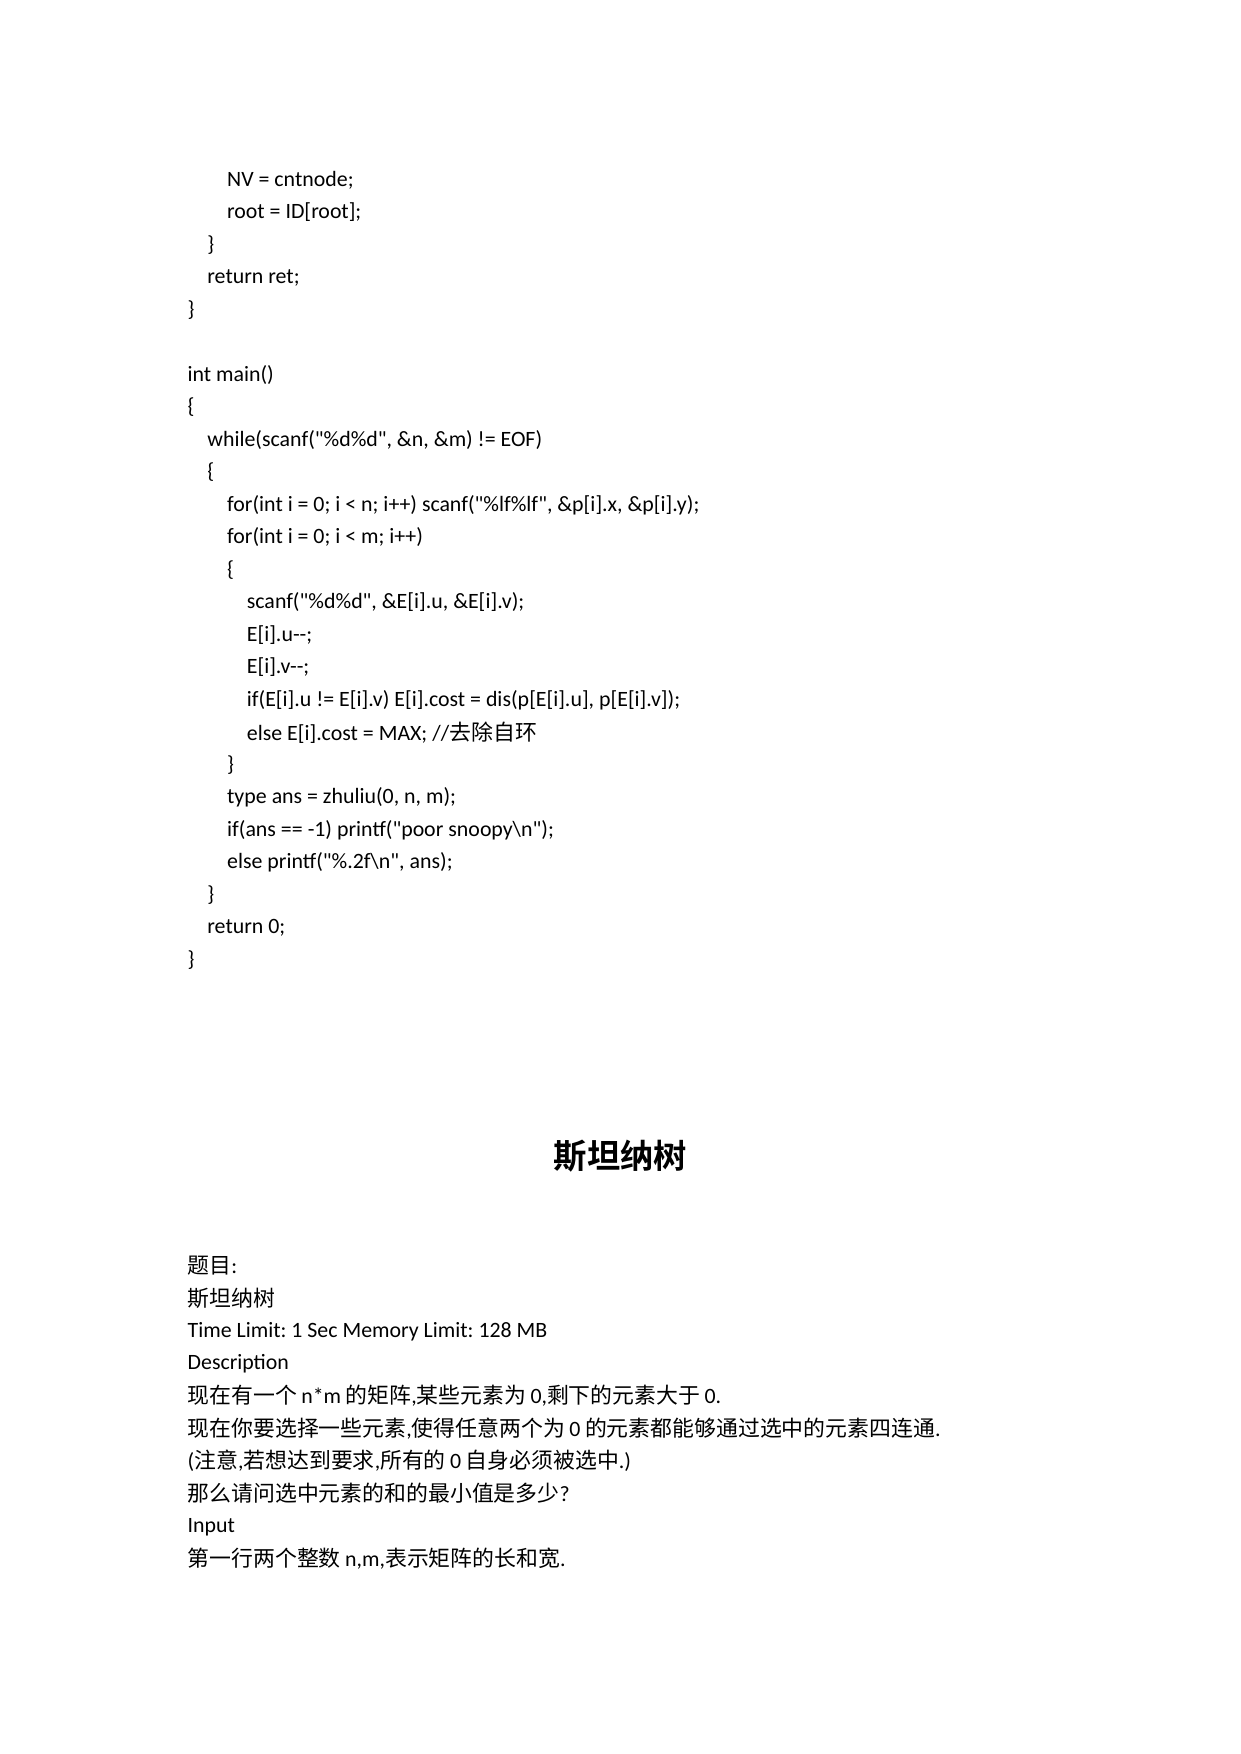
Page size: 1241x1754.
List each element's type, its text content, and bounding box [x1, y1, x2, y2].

text { [187, 389, 1053, 422]
text scanf("%d%d", &E[i].u, &E[i].v); [187, 584, 1053, 617]
text else printf("%.2f\n", ans); [187, 844, 1053, 877]
text } [187, 227, 1053, 259]
text int main() [187, 357, 1053, 389]
text 题目: [187, 1248, 1053, 1281]
text } [187, 292, 1053, 324]
text { [187, 552, 1053, 584]
text if(E[i].u != E[i].v) E[i].cost = dis(p[E[i].u], p[E[i].v]); [187, 682, 1053, 714]
text for(int i = 0; i < m; i++) [187, 519, 1053, 552]
text NV = cntnode; [187, 162, 1053, 194]
text if(ans == -1) printf("poor snoopy\n"); [187, 812, 1053, 844]
text for(int i = 0; i < n; i++) scanf("%lf%lf", &p[i].x, &p[i].y); [187, 487, 1053, 519]
text return 0; [187, 909, 1053, 942]
text return ret; [187, 259, 1053, 292]
text root = ID[root]; [187, 194, 1053, 227]
text while(scanf("%d%d", &n, &m) != EOF) [187, 422, 1053, 454]
text else E[i].cost = MAX; //去除自环 [187, 714, 1053, 747]
text { [187, 454, 1053, 487]
text E[i].u--; [187, 617, 1053, 649]
text E[i].v--; [187, 649, 1053, 682]
text type ans = zhuliu(0, n, m); [187, 779, 1053, 812]
subtitle 斯坦纳树 [187, 1121, 1053, 1186]
text } [187, 942, 1053, 974]
text 斯坦纳树 Time Limit: 1 Sec Memory Limit: 128 MB Description 现在有一个n*m的矩阵,某些元素为0,剩下的元素大于0. 现在你要选择一些元素,使得任意两个为0的元素都能够通过选中的元素四连通. (注意,若想达到要求,所有的0自身必须被选中.) 那么请问选中元素的和的最小值是多少? [187, 1281, 1053, 1508]
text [187, 1508, 1053, 1573]
text } [187, 747, 1053, 779]
text } [187, 877, 1053, 909]
